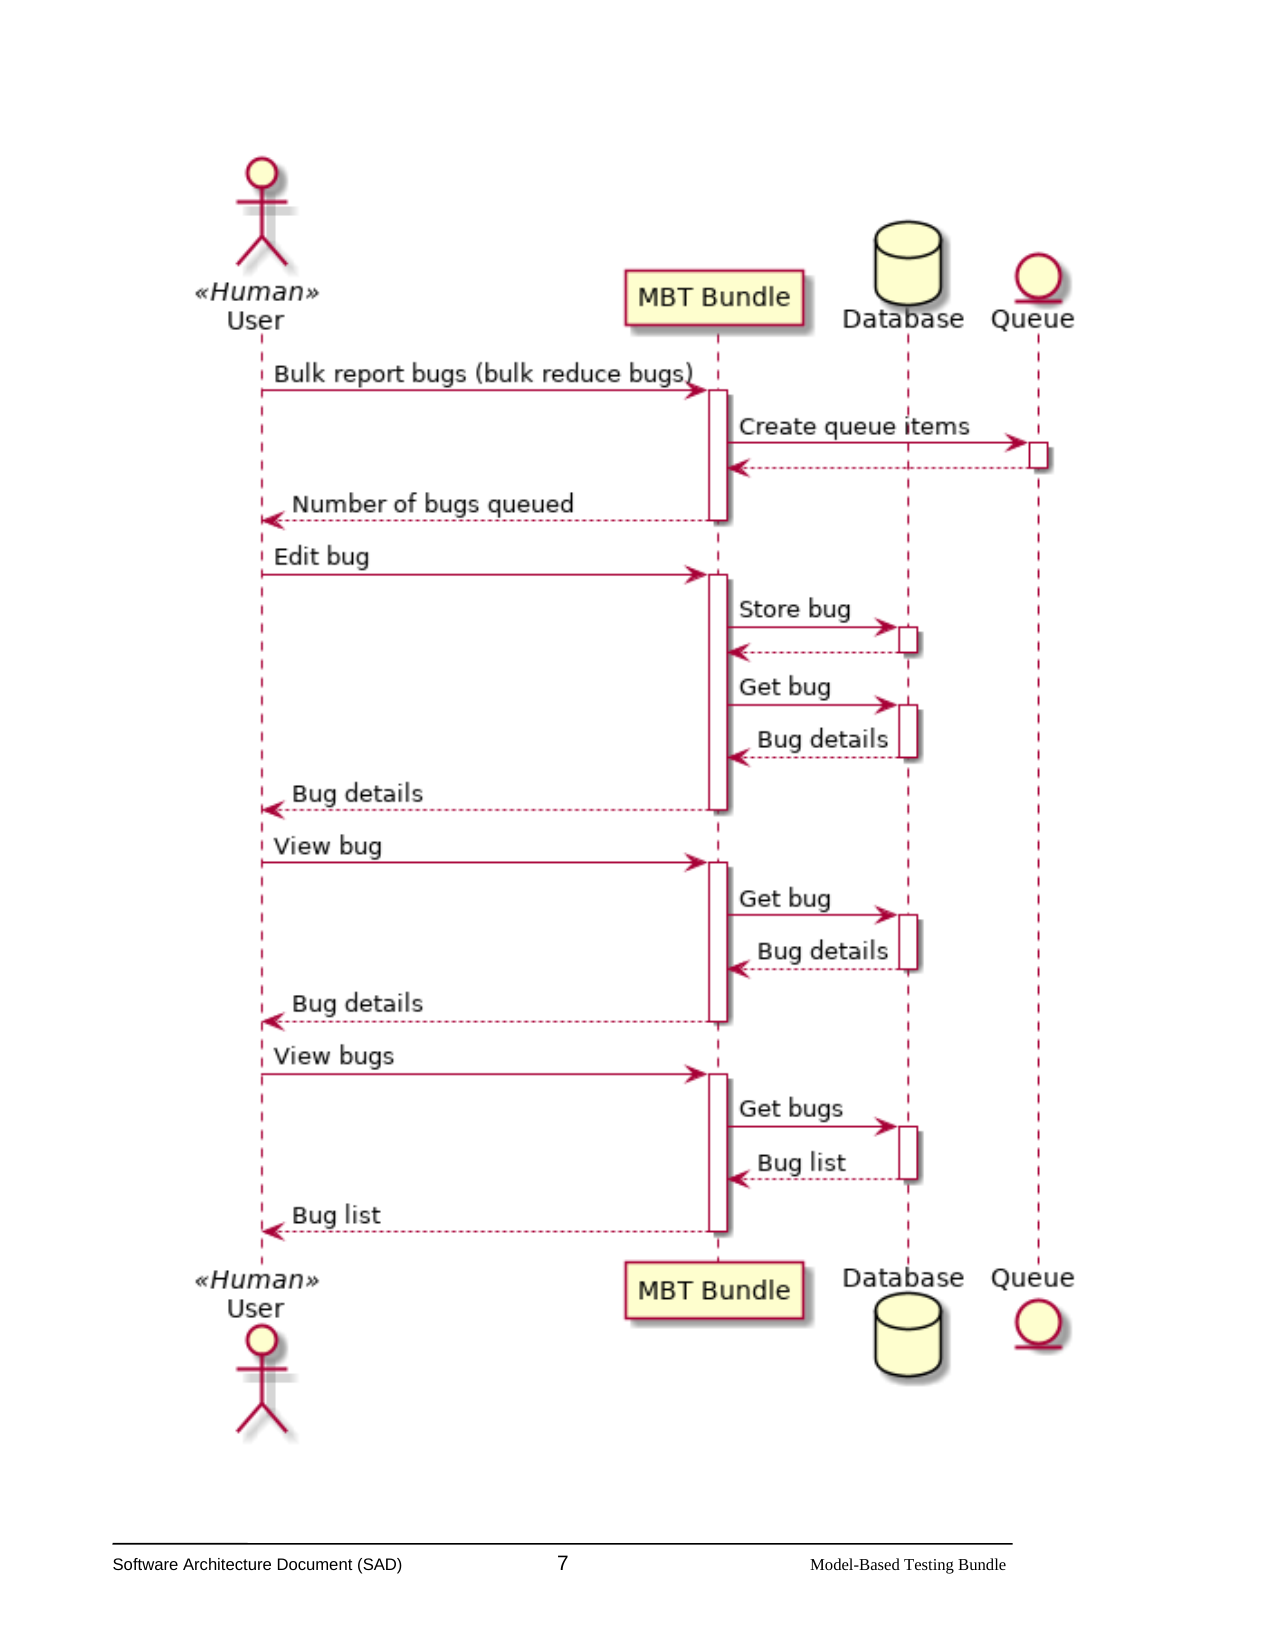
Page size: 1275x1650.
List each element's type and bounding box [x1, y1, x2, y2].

picture [180, 150, 1096, 1450]
